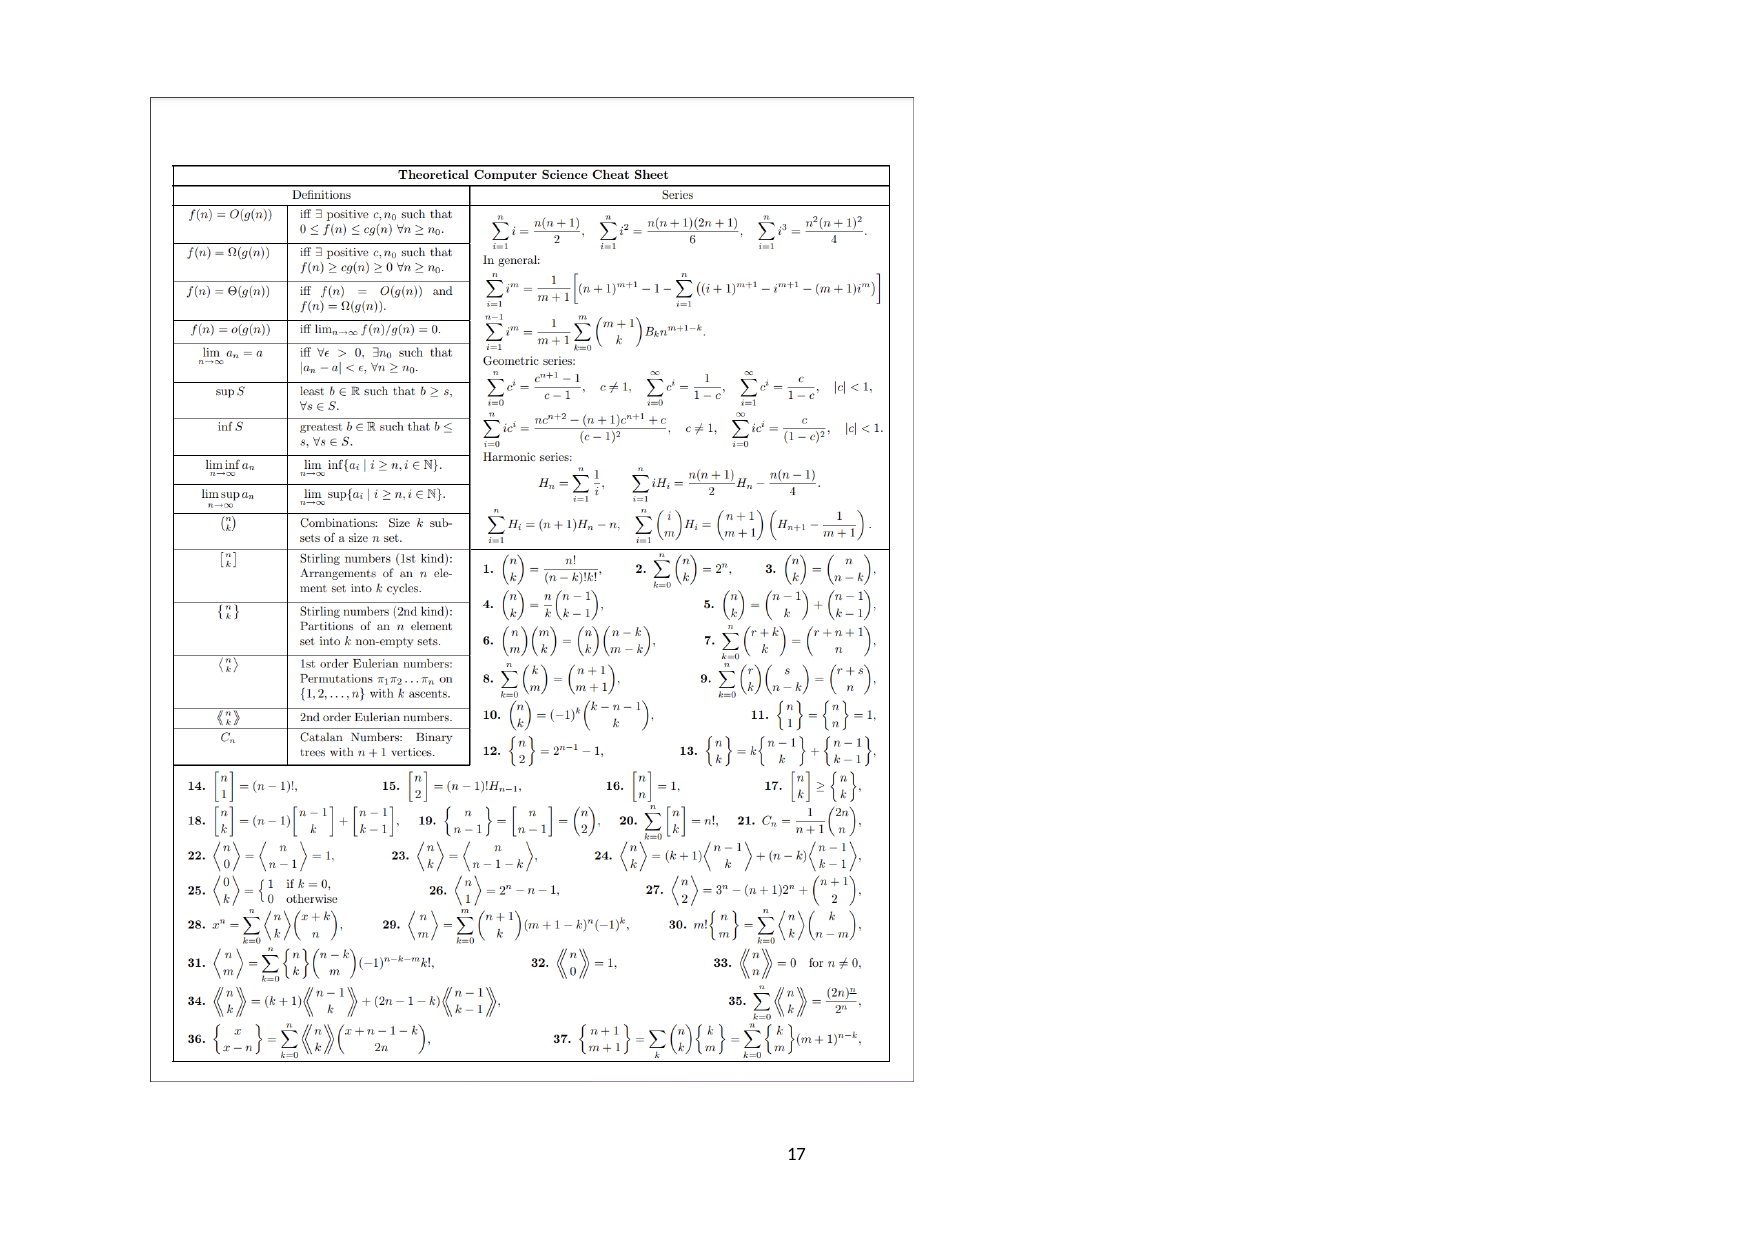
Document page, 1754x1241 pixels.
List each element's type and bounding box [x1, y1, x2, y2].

picture [150, 97, 914, 1082]
